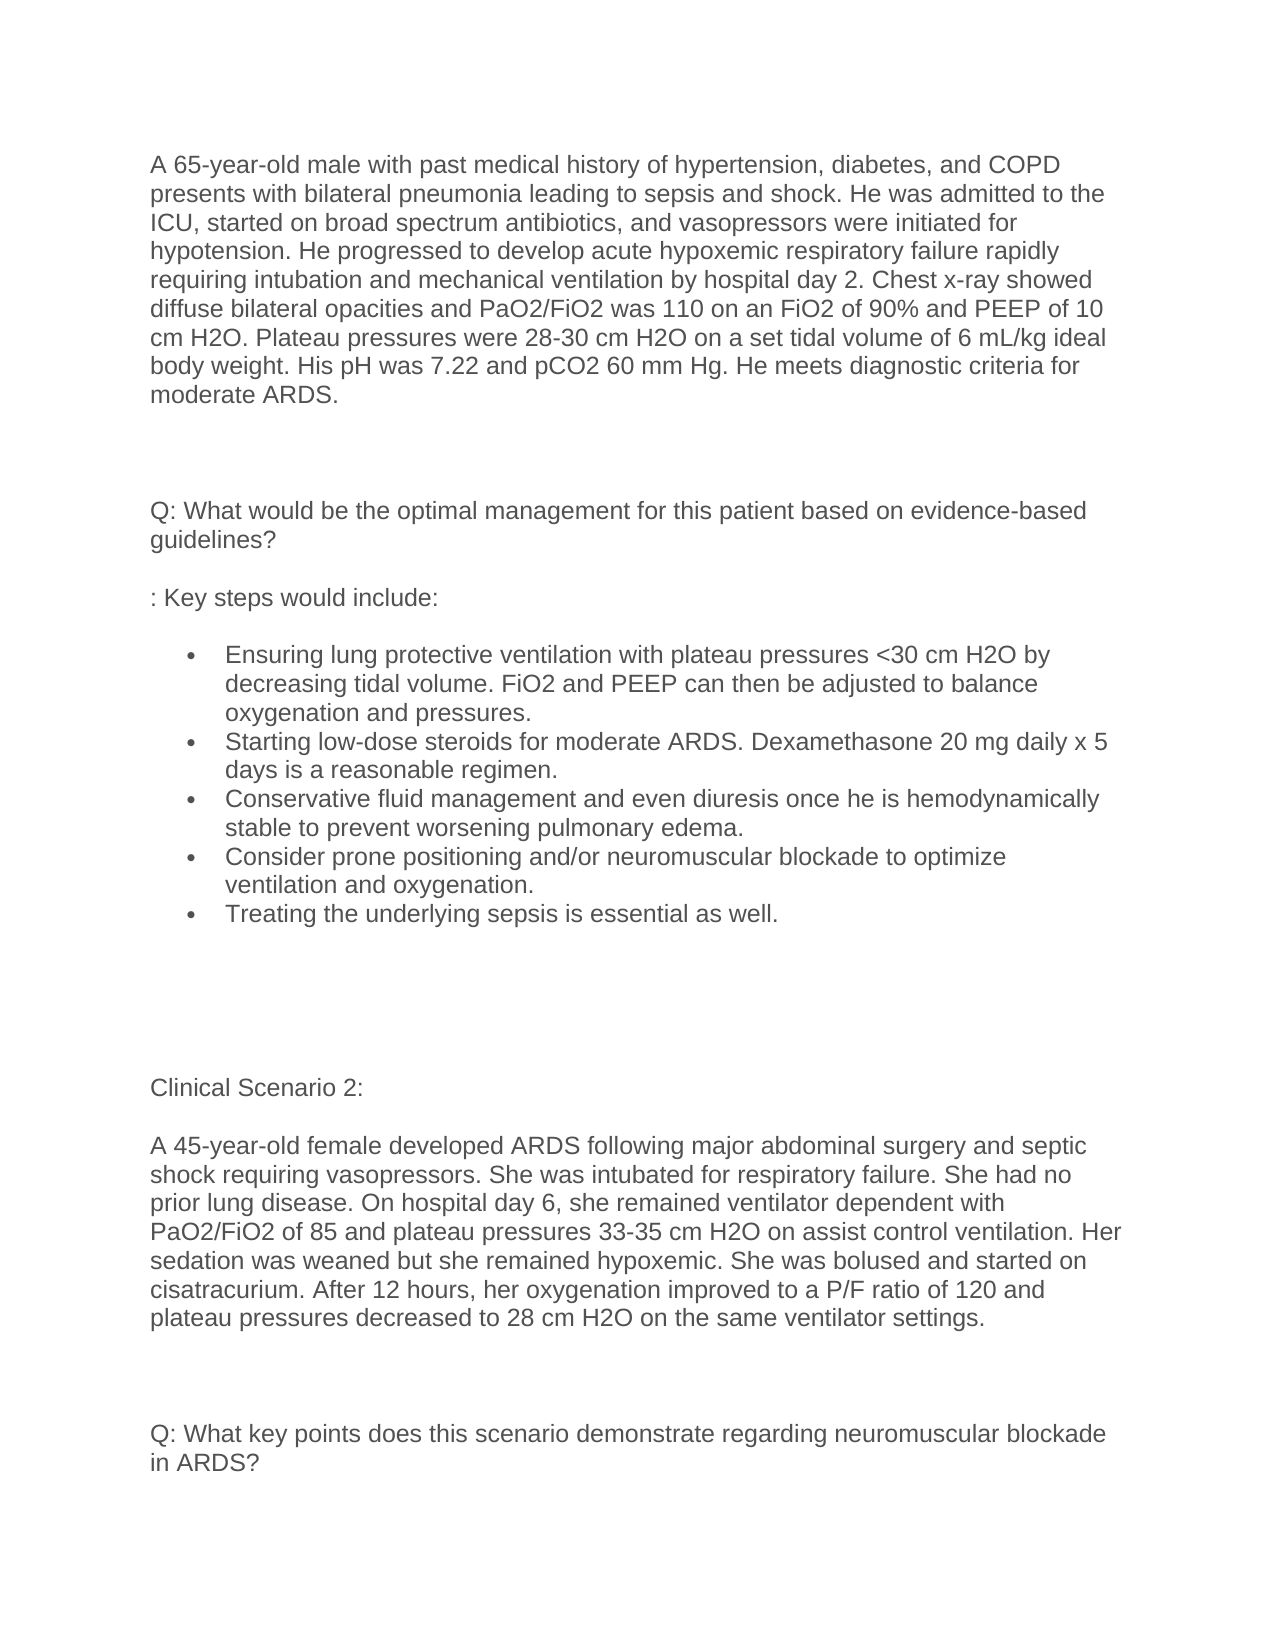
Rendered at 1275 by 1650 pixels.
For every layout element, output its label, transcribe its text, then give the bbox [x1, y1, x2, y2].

list Starting low-dose steroids for moderate ARDS. Dexamethasone 20 mg daily x 5 days is a reasonable regimen. [187, 727, 1125, 784]
list Consider prone positioning and/or neuromuscular blockade to optimize ventilation and oxygenation. [187, 842, 1125, 899]
text Clinical Scenario 2: [150, 1073, 1125, 1102]
text A 65-year-old male with past medical history of hypertension, diabetes, and COPD presents with bilateral pneumonia leading to sepsis and shock. He was admitted to the ICU, started on broad spectrum antibiotics, and vasopressors were initiated for hypotension. He progressed to develop acute hypoxemic respiratory failure rapidly requiring intubation and mechanical ventilation by hospital day 2. Chest x-ray showed diffuse bilateral opacities and PaO2/FiO2 was 110 on an FiO2 of 90% and PEEP of 10 cm H2O. Plateau pressures were 28-30 cm H2O on a set tidal volume of 6 mL/kg ideal body weight. His pH was 7.22 and pCO2 60 mm Hg. He meets diagnostic criteria for moderate ARDS. [150, 150, 1125, 409]
list Ensuring lung protective ventilation with plateau pressures <30 cm H2O by decreasing tidal volume. FiO2 and PEEP can then be adjusted to balance oxygenation and pressures. [187, 640, 1125, 727]
text A 45-year-old female developed ARDS following major abdominal surgery and septic shock requiring vasopressors. She was intubated for respiratory failure. She had no prior lung disease. On hospital day 6, she remained ventilator dependent with PaO2/FiO2 of 85 and plateau pressures 33-35 cm H2O on assist control ventilation. Her sedation was weaned but she remained hypoxemic. She was bolused and started on cisatracurium. After 12 hours, her oxygenation improved to a P/F ratio of 120 and plateau pressures decreased to 28 cm H2O on the same ventilator settings. [150, 1131, 1125, 1332]
list Treating the underlying sepsis is essential as well. [187, 899, 1125, 928]
text : Key steps would include: [150, 582, 1125, 611]
text Q: What would be the optimal management for this patient based on evidence-based guidelines? [150, 496, 1125, 553]
text Q: What key points does this scenario demonstrate regarding neuromuscular blockade in ARDS? [150, 1419, 1125, 1477]
list Conservative fluid management and even diuresis once he is hemodynamically stable to prevent worsening pulmonary edema. [187, 784, 1125, 842]
